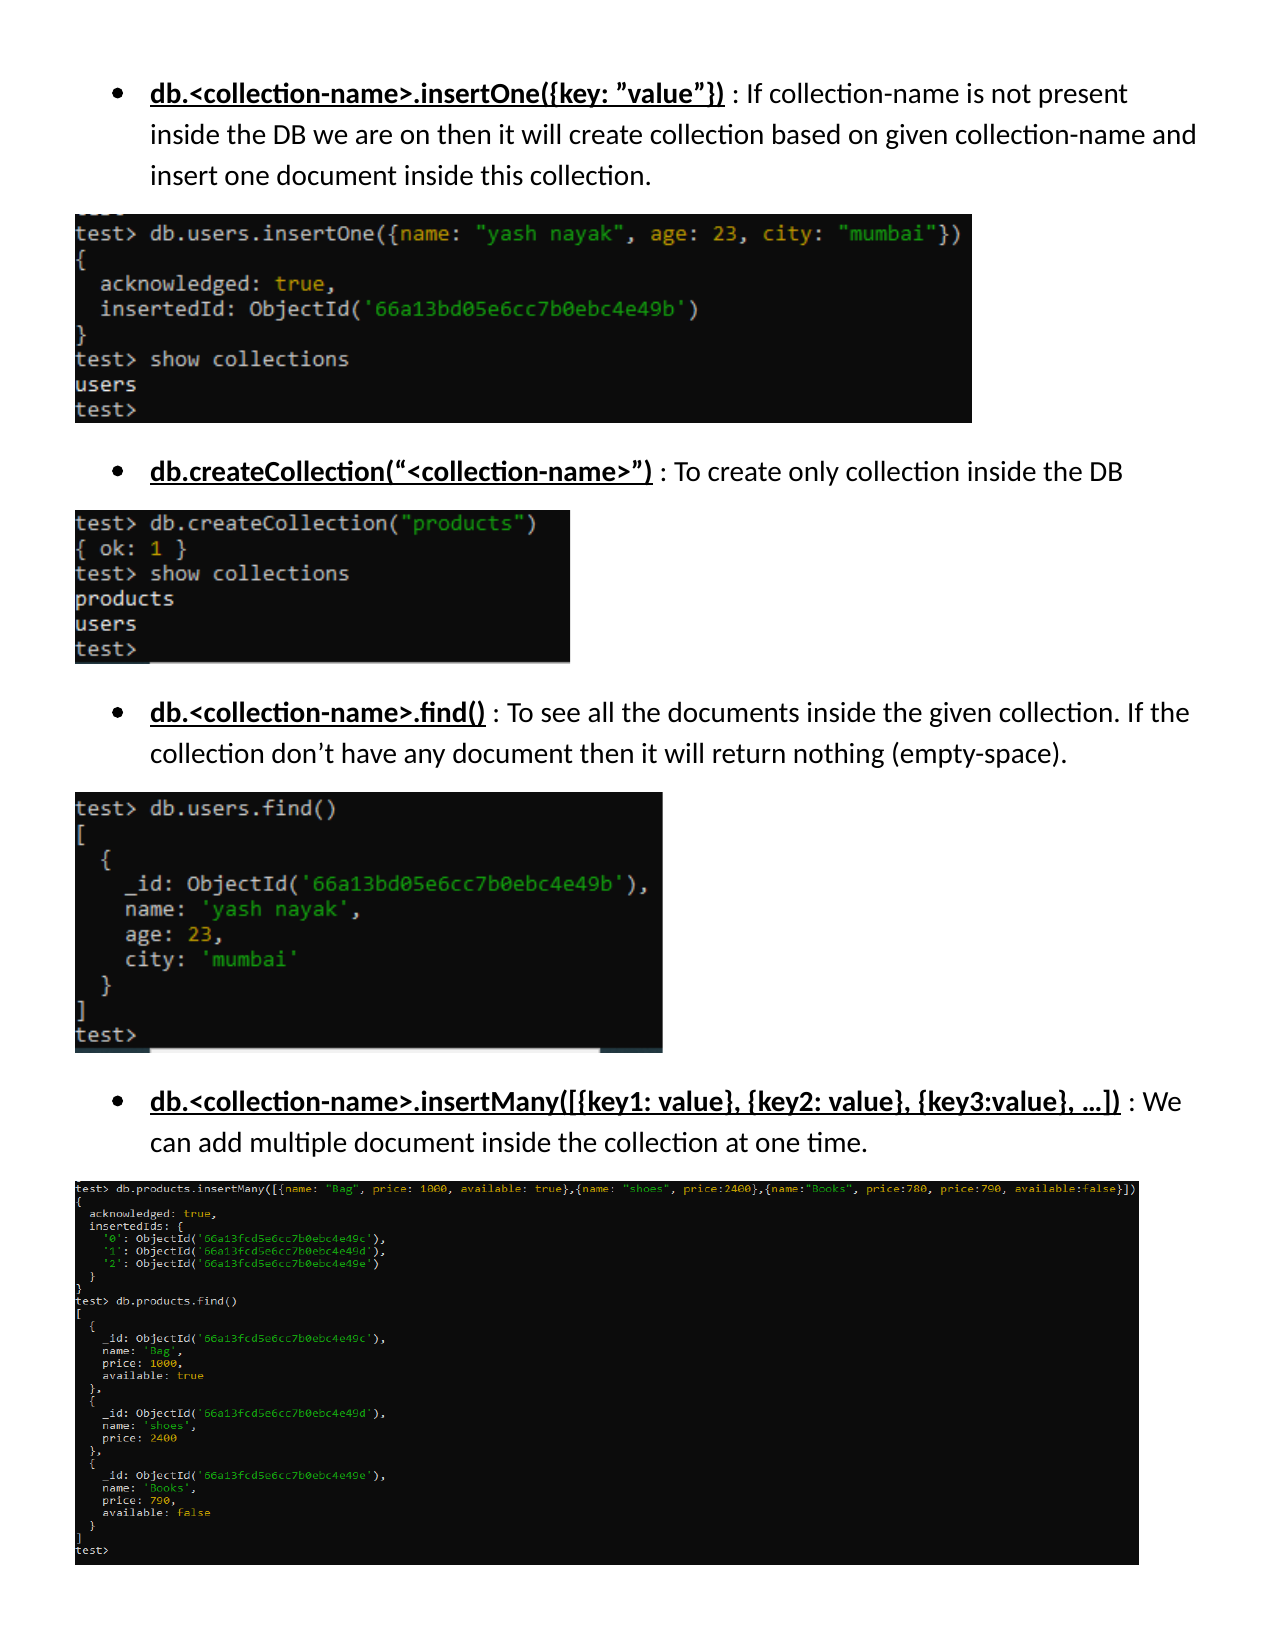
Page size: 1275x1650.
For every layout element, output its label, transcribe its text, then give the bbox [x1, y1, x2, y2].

picture [75, 510, 571, 664]
list db.<collection-name>.insertOne({key: ”value”}) : If collection-name is not present inside the DB we are on then it will create collection based on given collection-name and insert one document inside this collection. [112, 75, 1200, 192]
picture [75, 214, 972, 423]
list db.<collection-name>.insertMany([{key1: value}, {key2: value}, {key3:value}, …]) : We can add multiple document inside the collection at one time. [112, 1083, 1200, 1159]
list db.createCollection(“<collection-name>”) : To create only collection inside the DB [112, 453, 1200, 488]
picture [75, 792, 663, 1053]
list db.<collection-name>.find() : To see all the documents inside the given collection. If the collection don’t have any document then it will return nothing (empty-space). [112, 694, 1200, 771]
picture [75, 1181, 1139, 1565]
